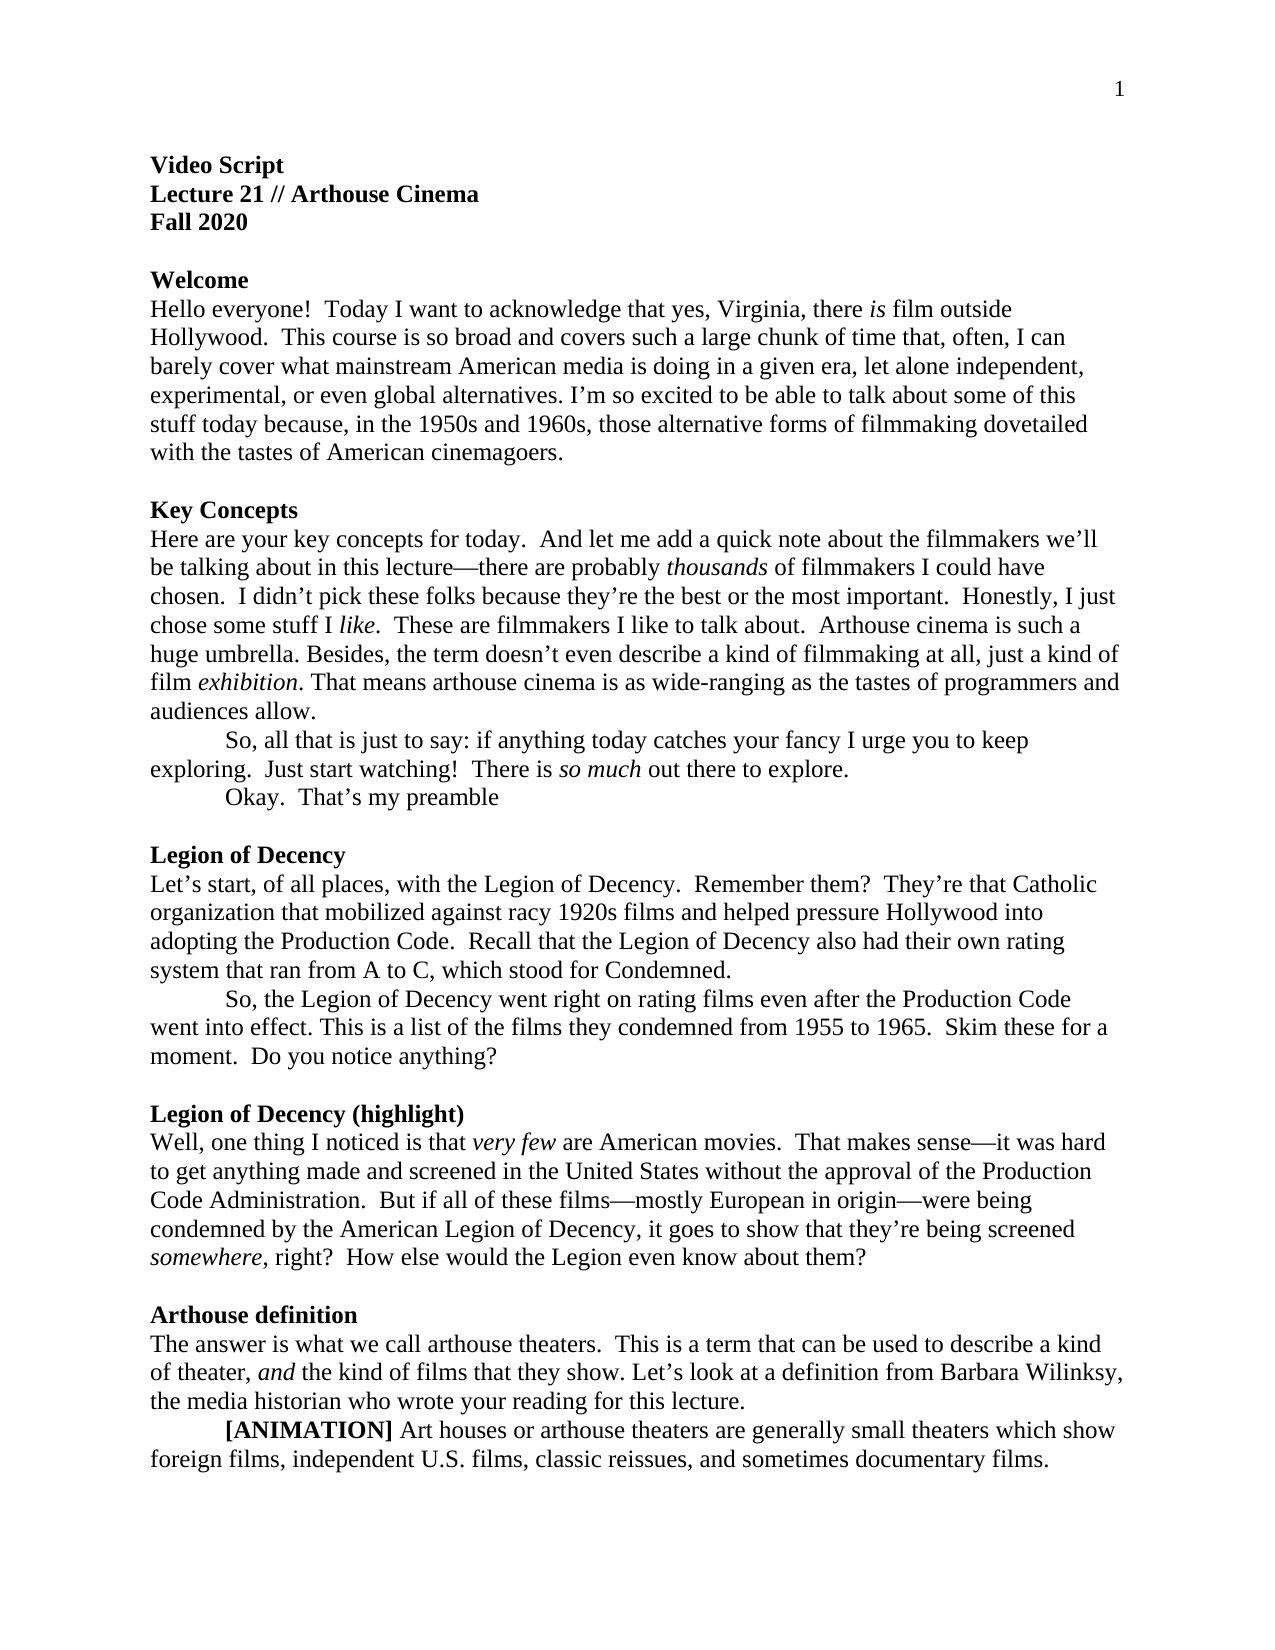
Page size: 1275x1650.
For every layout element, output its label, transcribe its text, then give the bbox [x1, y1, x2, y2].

text Legion of Decency [150, 840, 1125, 869]
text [150, 1415, 1125, 1472]
text Legion of Decency (highlight) [150, 1099, 1125, 1127]
text So, the Legion of Decency went right on rating films even after the Production Code went into effect. This is a list of the films they condemned from 1955 to 1965. Skim these for a moment. Do you notice anything? [150, 984, 1125, 1070]
text Okay. That’s my preamble [150, 782, 1125, 811]
text Welcome [150, 265, 1125, 294]
text Hello everyone! Today I want to acknowledge that yes, Virginia, there is film outside Hollywood. This course is so broad and covers such a large chunk of time that, often, I can barely cover what mainstream American media is doing in a given era, let alone independent, experimental, or even global alternatives. I’m so excited to be able to talk about some of this stuff today because, in the 1950s and 1960s, those alternative forms of filmmaking dovetailed with the tastes of American cinemagoers. [150, 294, 1125, 466]
text Key Concepts [150, 495, 1125, 524]
text Fall 2020 [150, 207, 1125, 236]
text Arthouse definition [150, 1300, 1125, 1329]
text So, all that is just to say: if anything today catches your fancy I urge you to keep exploring. Just start watching! There is so much out there to explore. [150, 725, 1125, 782]
text Lecture 21 // Arthouse Cinema [150, 179, 1125, 207]
text Here are your key concepts for today. And let me add a quick note about the filmmakers we’ll be talking about in this lecture—there are probably thousands of filmmakers I could have chosen. I didn’t pick these folks because they’re the best or the most important. Honestly, I just chose some stuff I like. These are filmmakers I like to talk about. Arthouse cinema is such a huge umbrella. Besides, the term doesn’t even describe a kind of filmmaking at all, just a kind of film exhibition. That means arthouse cinema is as wide-ranging as the tastes of programmers and audiences allow. [150, 524, 1125, 725]
text Video Script [150, 150, 1125, 179]
text Well, one thing I noticed is that very few are American movies. That makes sense—it was hard to get anything made and screened in the United States without the approval of the Production Code Administration. But if all of these films—mostly European in origin—were being condemned by the American Legion of Decency, it goes to show that they’re being screened somewhere, right? How else would the Legion even know about them? [150, 1127, 1125, 1271]
text Let’s start, of all places, with the Legion of Decency. Remember them? They’re that Catholic organization that mobilized against racy 1920s films and helped pressure Hollywood into adopting the Production Code. Recall that the Legion of Decency also had their own rating system that ran from A to C, which stood for Condemned. [150, 869, 1125, 984]
text The answer is what we call arthouse theaters. This is a term that can be used to describe a kind of theater, and the kind of films that they show. Let’s look at a definition from Barbara Wilinksy, the media historian who wrote your reading for this lecture. [150, 1329, 1125, 1415]
